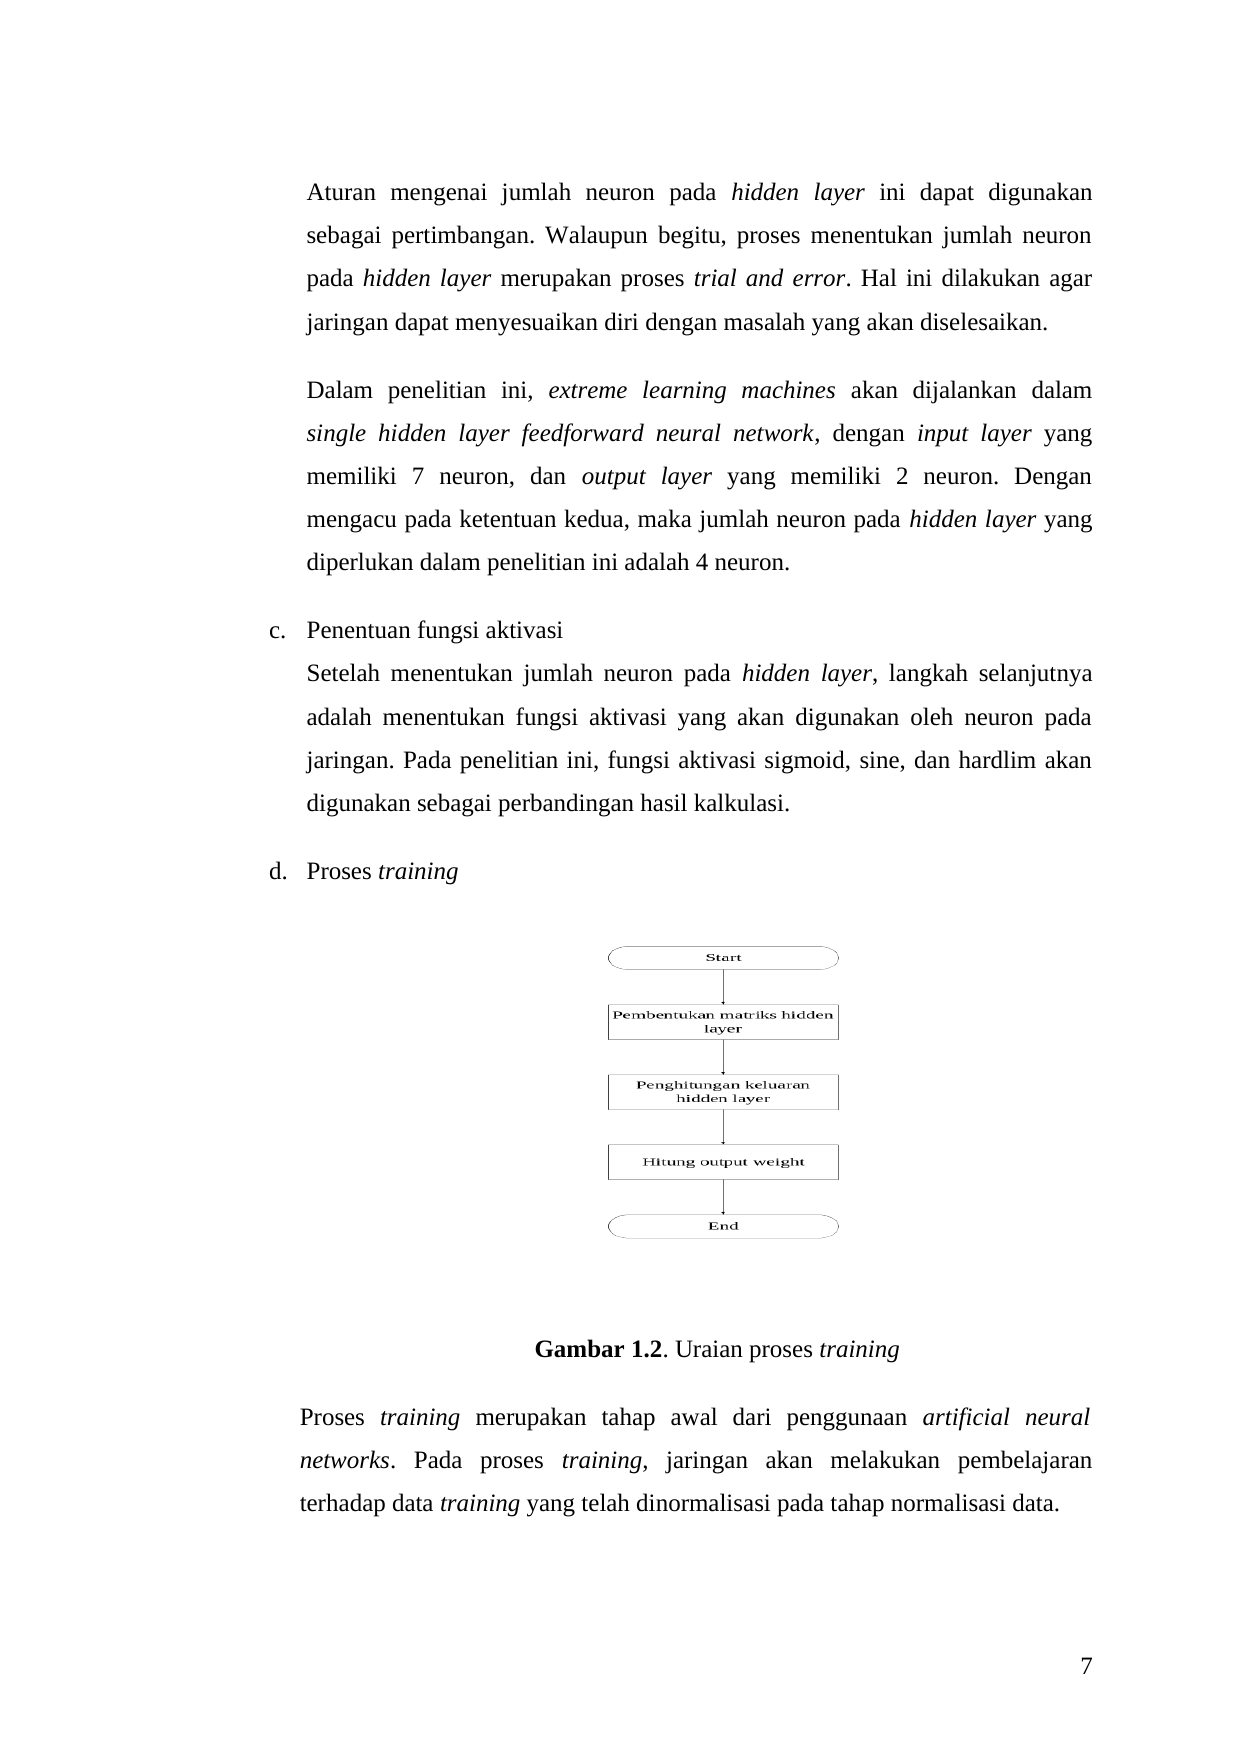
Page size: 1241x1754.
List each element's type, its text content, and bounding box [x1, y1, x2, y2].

list Aturan mengenai jumlah neuron pada hidden layer ini dapat digunakan sebagai pertimbangan. Walaupun begitu, proses menentukan jumlah neuron pada hidden layer merupakan proses trial and error. Hal ini dilakukan agar jaringan dapat menyesuaikan diri dengan masalah yang akan diselesaikan. [306, 177, 1092, 335]
list Setelah menentukan jumlah neuron pada hidden layer, langkah selanjutnya adalah menentukan fungsi aktivasi yang akan digunakan oleh neuron pada jaringan. Pada penelitian ini, fungsi aktivasi sigmoid, sine, dan hardlim akan digunakan sebagai perbandingan hasil kalkulasi. [306, 658, 1092, 817]
list Gambar 1.2. Uraian proses training [344, 899, 1092, 1362]
list Dalam penelitian ini, extreme learning machines akan dijalankan dalam single hidden layer feedforward neural network, dengan input layer yang memiliki 7 neuron, dan output layer yang memiliki 2 neuron. Dengan mengacu pada ketentuan kedua, maka jumlah neuron pada hidden layer yang diperlukan dalam penelitian ini adalah 4 neuron. [306, 375, 1092, 576]
list Penentuan fungsi aktivasi [269, 615, 1092, 644]
list Proses training merupakan tahap awal dari penggunaan artificial neural networks. Pada proses training, jaringan akan melakukan pembelajaran terhadap data training yang telah dinormalisasi pada tahap normalisasi data. [299, 1402, 1092, 1517]
list Proses training [269, 856, 1092, 885]
